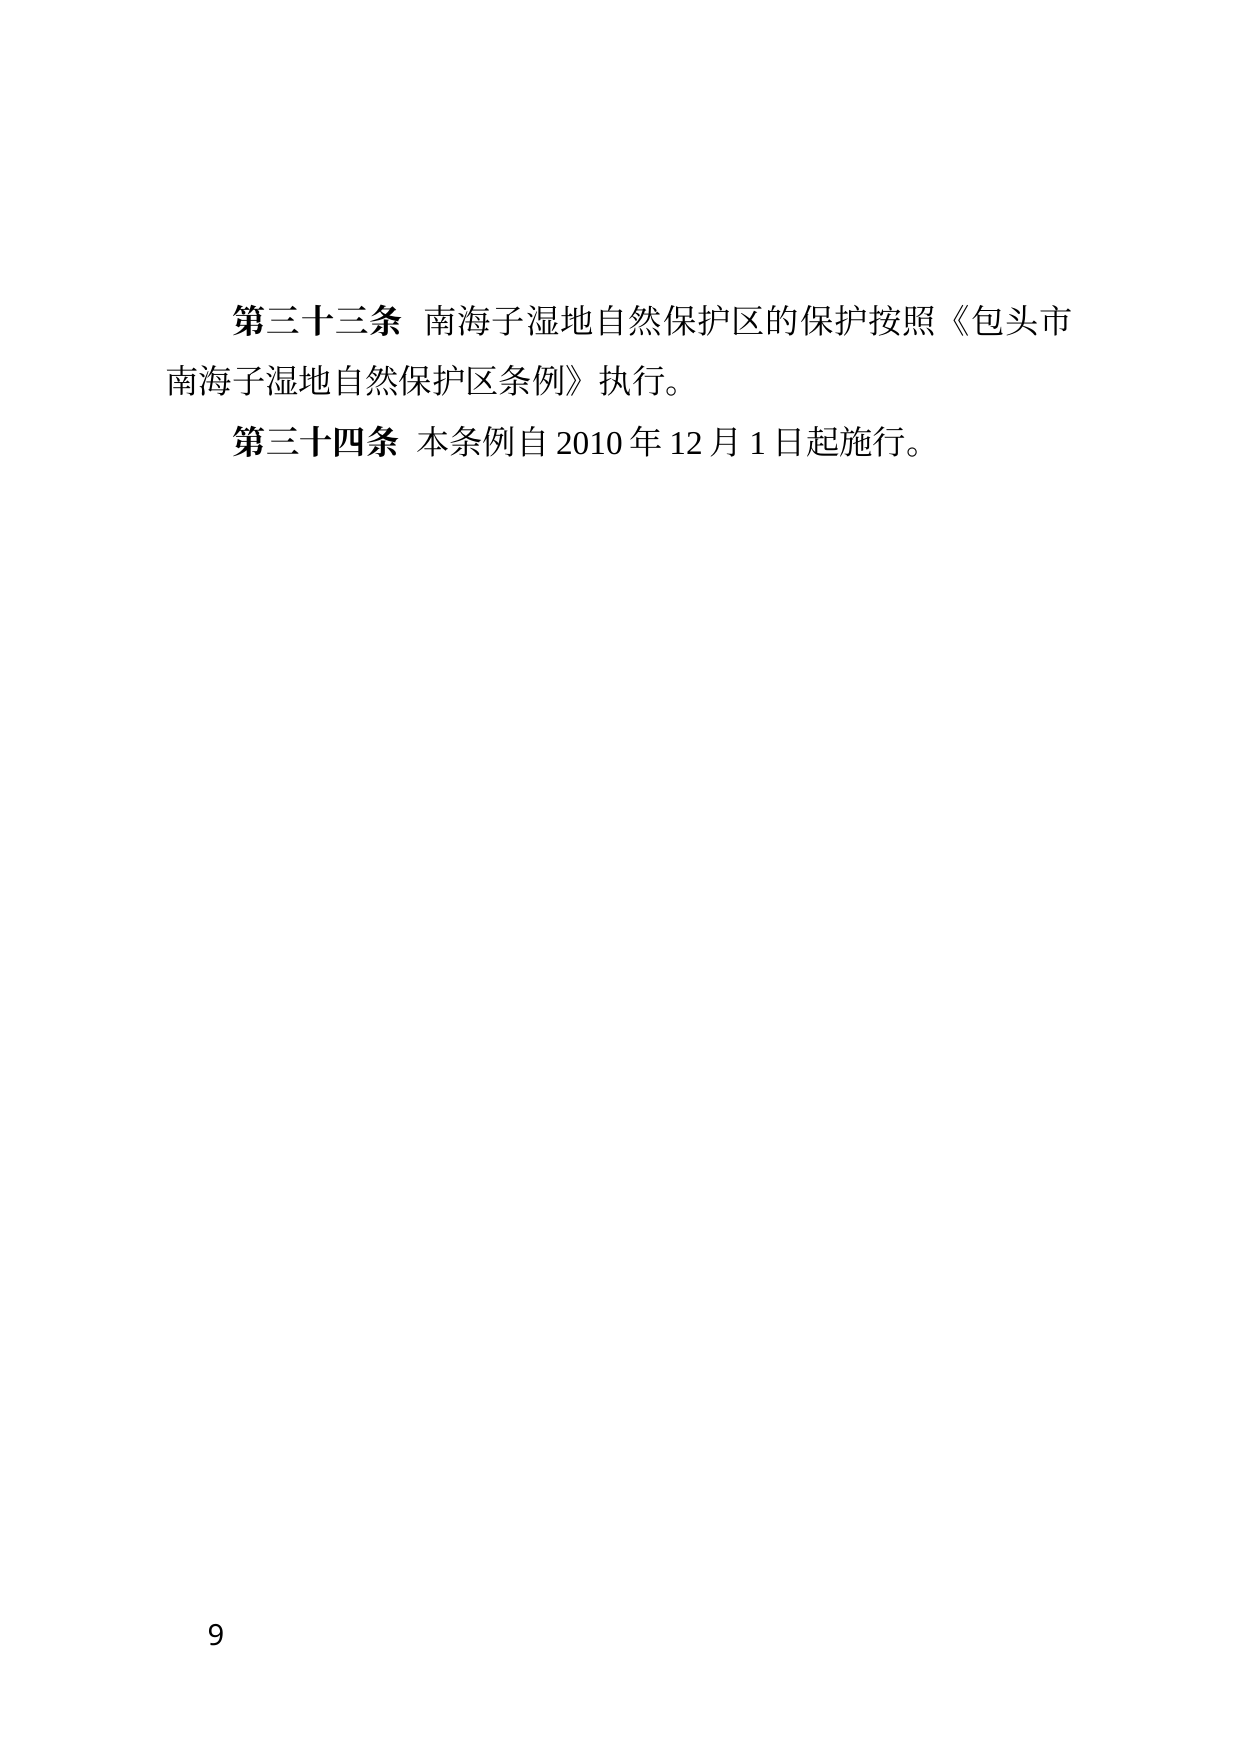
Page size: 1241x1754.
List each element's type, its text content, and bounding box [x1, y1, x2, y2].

text 第三十四条 本条例自2010年12月1日起施行。 [165, 406, 1075, 466]
text 第三十三条 南海子湿地自然保护区的保护按照《包头市南海子湿地自然保护区条例》执行。 [165, 285, 1075, 406]
